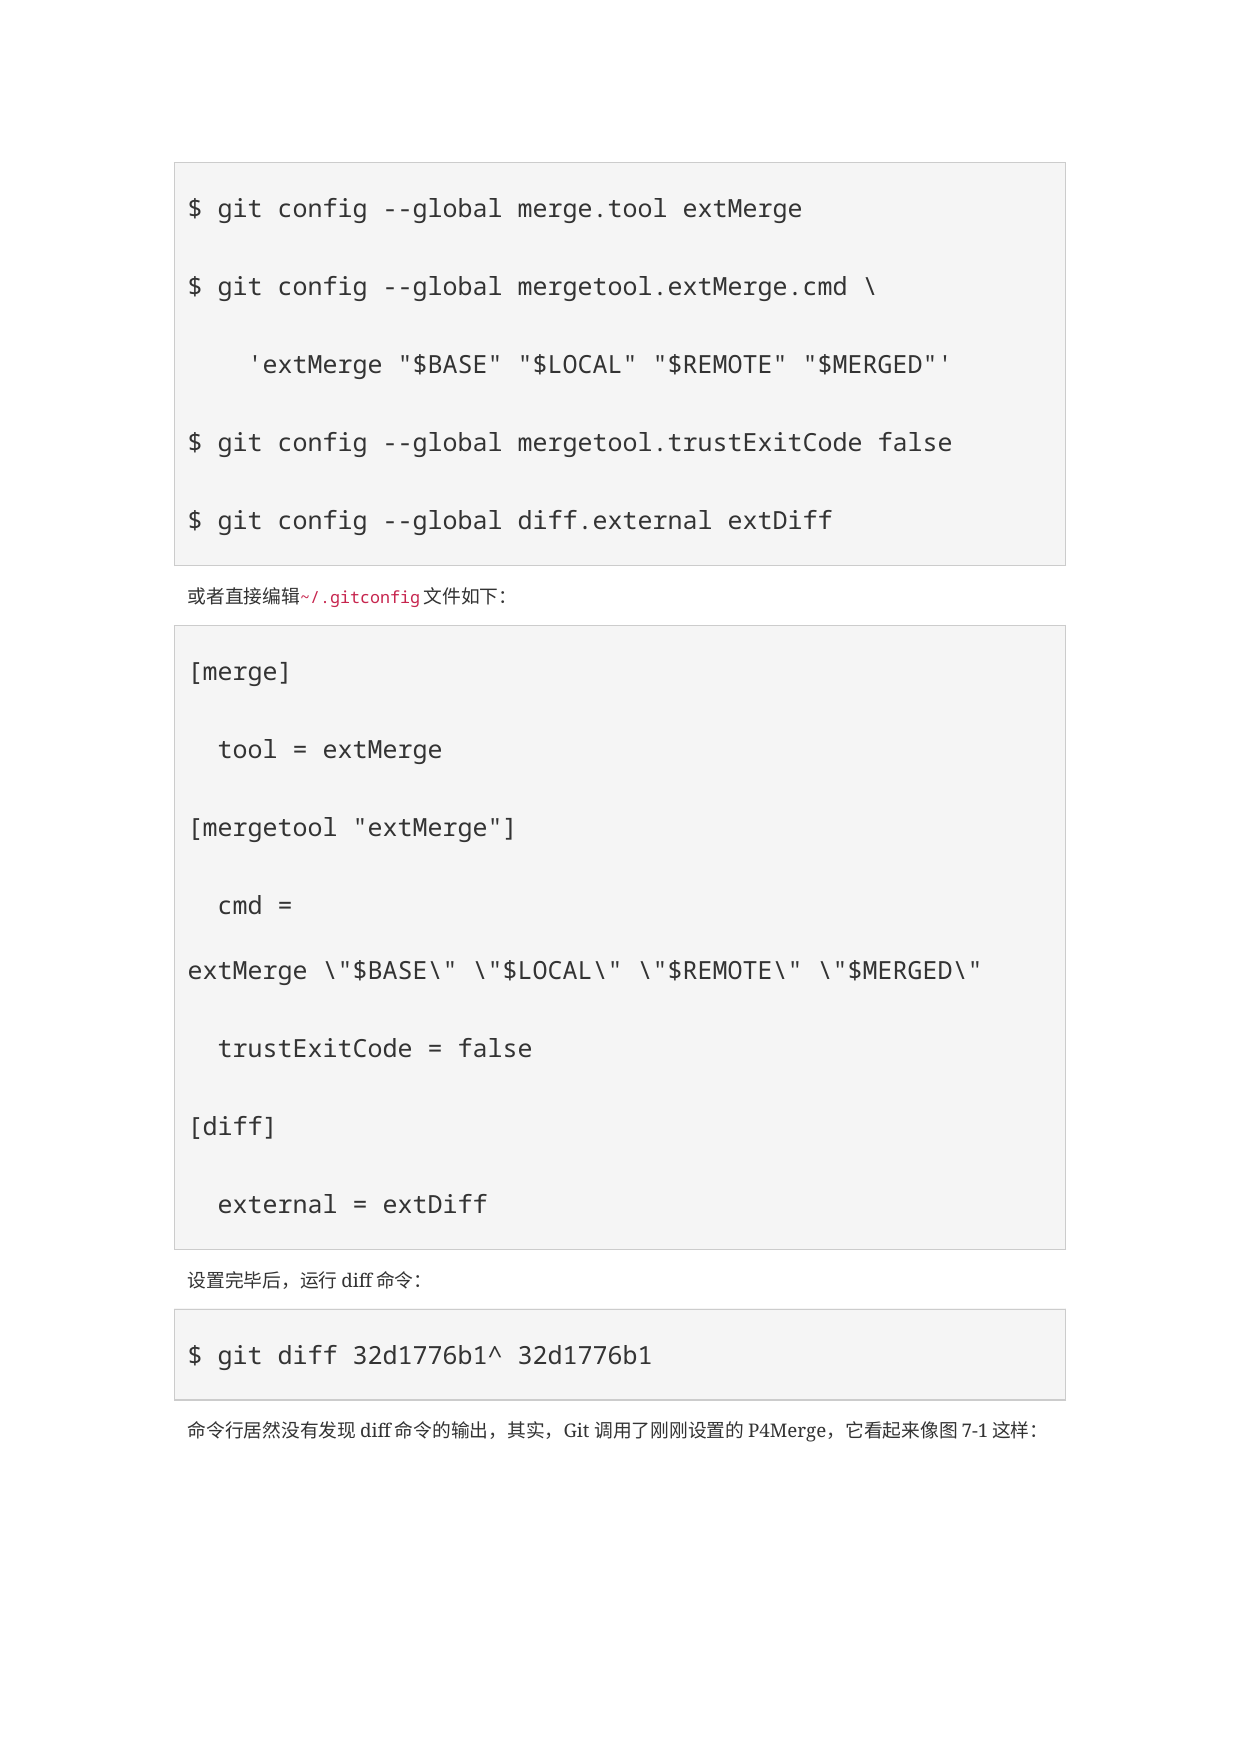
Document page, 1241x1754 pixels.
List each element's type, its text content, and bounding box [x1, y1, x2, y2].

text $ git diff 32d1776b1^ 32d1776b1 [175, 1310, 1065, 1399]
text $ git config --global merge.tool extMerge [175, 163, 1065, 240]
text [merge] [175, 626, 1065, 703]
text 命令行居然没有发现diff命令的输出，其实，Git 调用了刚刚设置的P4Merge，它看起来像图7-1这样： [187, 1413, 1053, 1446]
text 'extMerge "$BASE" "$LOCAL" "$REMOTE" "$MERGED"' [175, 318, 1065, 396]
text [mergetool "extMerge"] [175, 781, 1065, 859]
text $ git config --global mergetool.extMerge.cmd \ [175, 240, 1065, 318]
text external = extDiff [175, 1158, 1065, 1249]
text $ git config --global mergetool.trustExitCode false [175, 396, 1065, 474]
text tool = extMerge [175, 703, 1065, 781]
text $ git config --global diff.external extDiff [175, 474, 1065, 565]
text trustExitCode = false [175, 1002, 1065, 1080]
text 或者直接编辑~/.gitconfig文件如下： [187, 579, 1053, 612]
text cmd = extMerge \"$BASE\" \"$LOCAL\" \"$REMOTE\" \"$MERGED\" [175, 859, 1065, 1002]
text [diff] [175, 1080, 1065, 1158]
text 设置完毕后，运行diff命令： [187, 1263, 1053, 1295]
